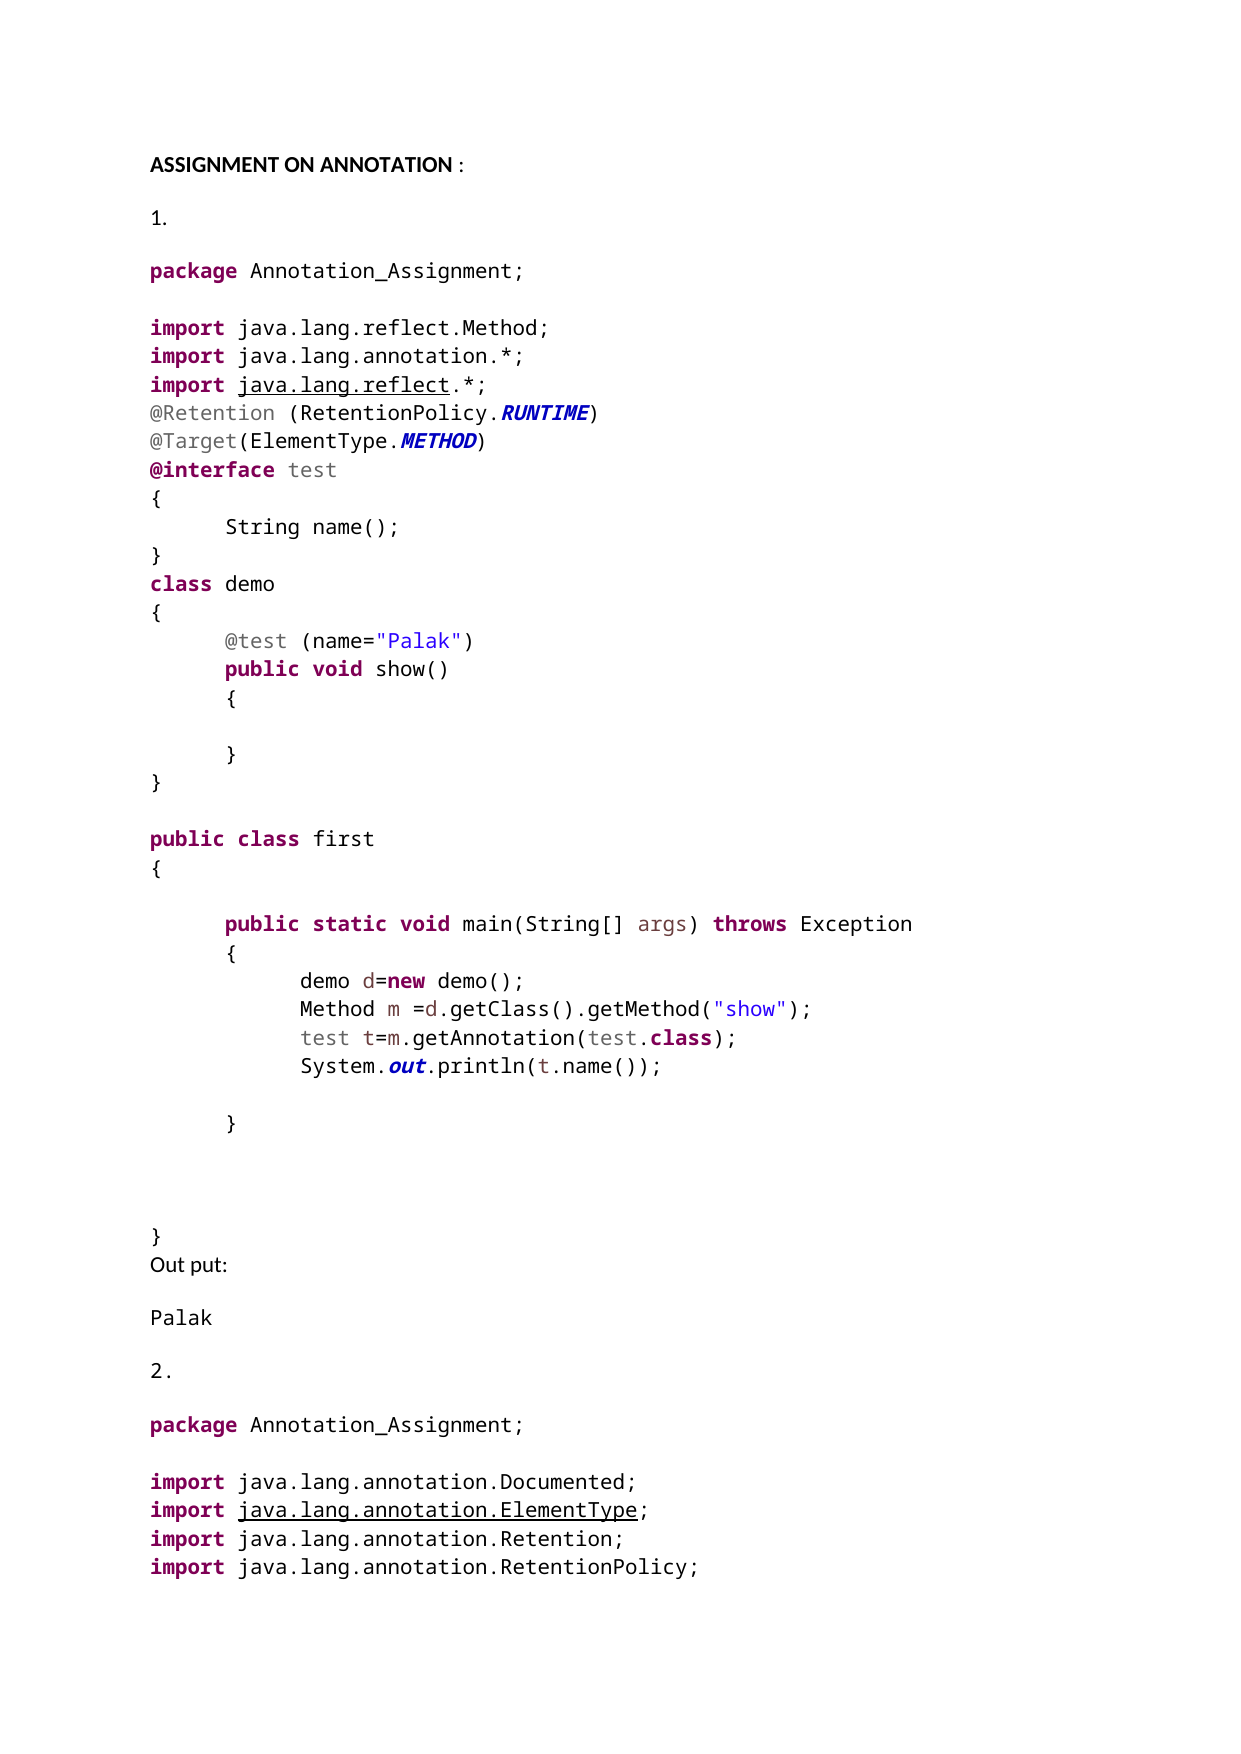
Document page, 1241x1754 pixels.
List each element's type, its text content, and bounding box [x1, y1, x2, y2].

text 1. [150, 203, 1090, 231]
text class demo [150, 569, 1090, 597]
text } [150, 1222, 1090, 1250]
text test t=m.getAnnotation(test.class); [150, 1023, 1090, 1051]
text @Target(ElementType.METHOD) [150, 427, 1090, 455]
text 2. [150, 1357, 1090, 1385]
text @Retention (RetentionPolicy.RUNTIME) [150, 398, 1090, 427]
text @test (name="Palak") [150, 626, 1090, 654]
text } [150, 1108, 1090, 1137]
text ASSIGNMENT ON ANNOTATION : [150, 150, 1090, 178]
text demo d=new demo(); [150, 966, 1090, 994]
text { [150, 597, 1090, 626]
text Method m =d.getClass().getMethod("show"); [150, 994, 1090, 1023]
text System.out.println(t.name()); [150, 1051, 1090, 1080]
text String name(); [150, 512, 1090, 540]
text } [150, 767, 1090, 796]
text { [150, 483, 1090, 512]
text public class first [150, 824, 1090, 853]
text package Annotation_Assignment; [150, 1410, 1090, 1438]
text import java.lang.annotation.RetentionPolicy; [150, 1552, 1090, 1581]
text } [150, 540, 1090, 569]
text { [150, 938, 1090, 966]
text import java.lang.reflect.Method; [150, 313, 1090, 341]
text import java.lang.annotation.*; [150, 341, 1090, 370]
text import java.lang.annotation.ElementType; [150, 1495, 1090, 1524]
text import java.lang.annotation.Documented; [150, 1467, 1090, 1495]
text @interface test [150, 455, 1090, 483]
text { [150, 683, 1090, 711]
text Out put: [150, 1250, 1090, 1278]
text Palak [150, 1303, 1090, 1332]
text package Annotation_Assignment; [150, 256, 1090, 284]
text import java.lang.annotation.Retention; [150, 1524, 1090, 1552]
text public void show() [150, 654, 1090, 683]
text } [150, 739, 1090, 767]
text import java.lang.reflect.*; [150, 370, 1090, 398]
text { [150, 853, 1090, 881]
text public static void main(String[] args) throws Exception [150, 909, 1090, 938]
